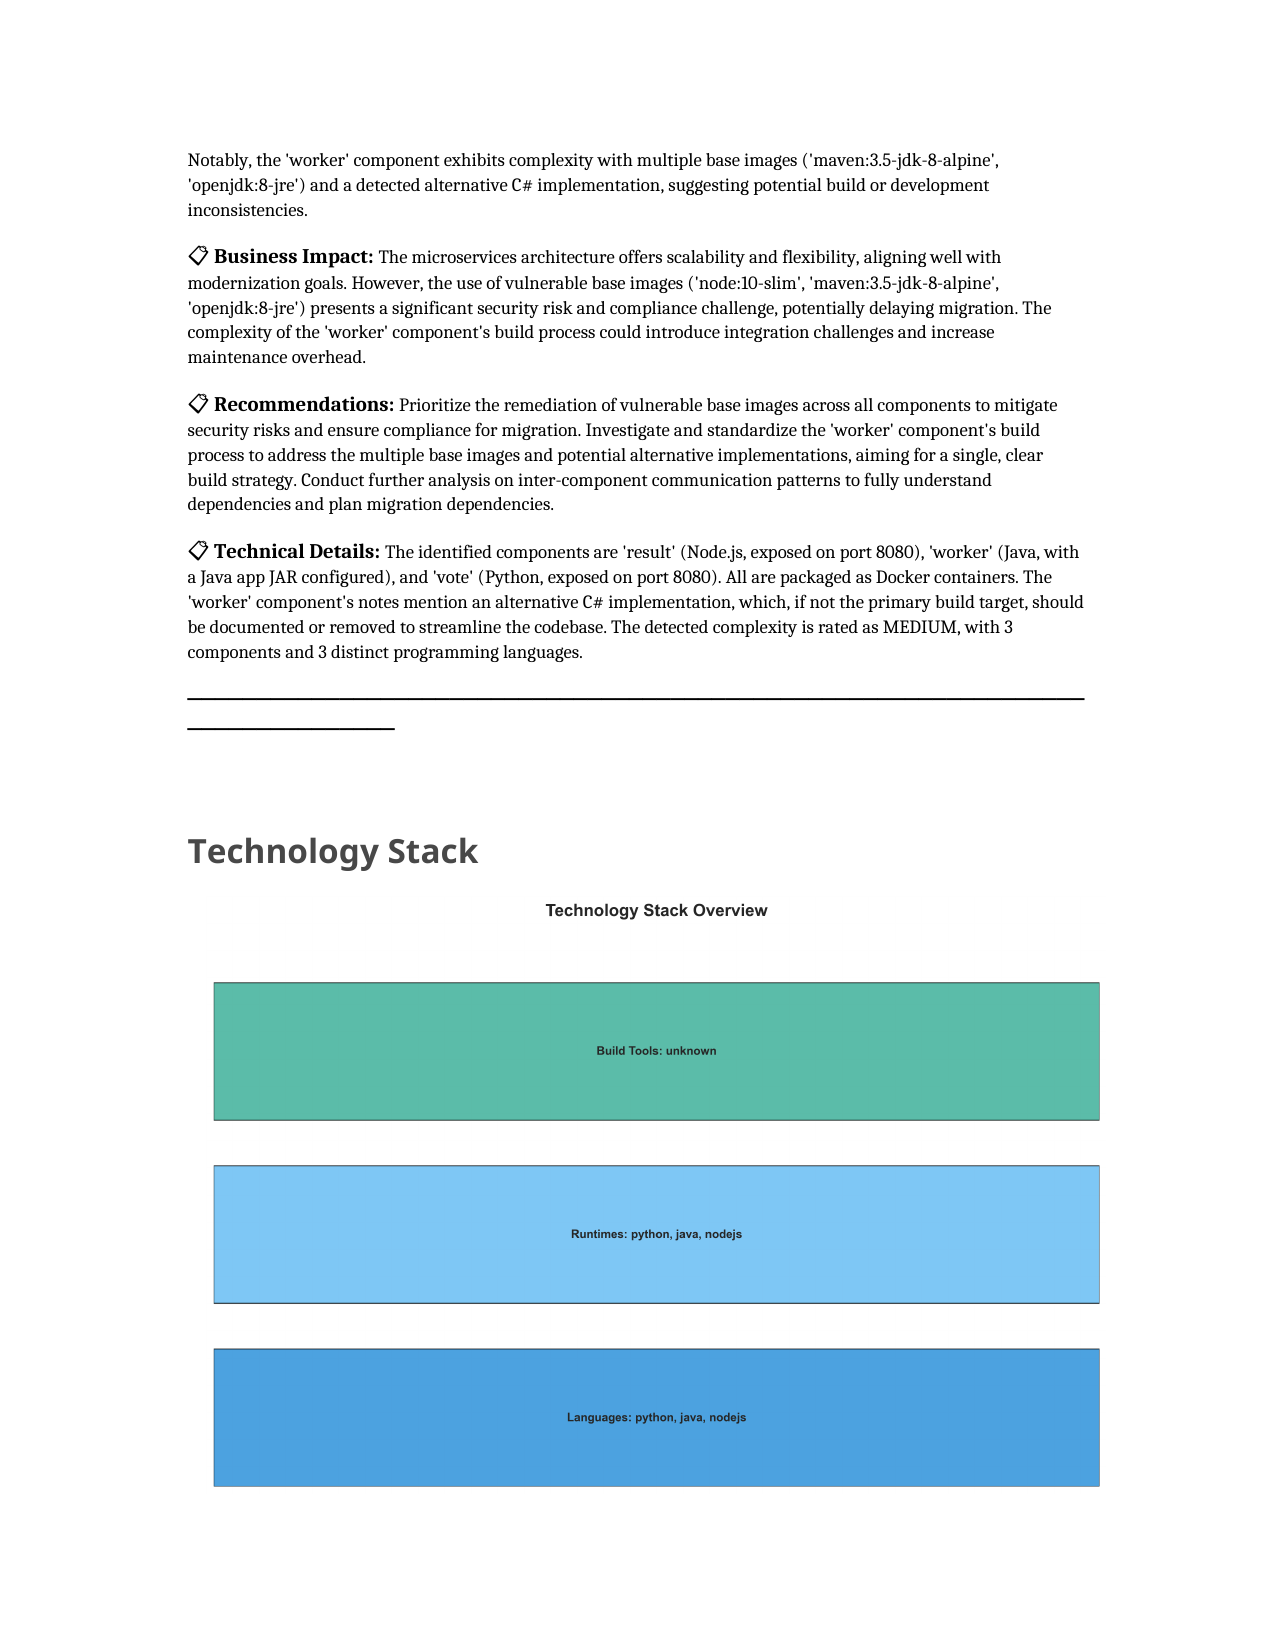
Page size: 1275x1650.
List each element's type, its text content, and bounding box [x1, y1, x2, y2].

text 📋 Business Impact: The microservices architecture offers scalability and flexibility, aligning well with modernization goals. However, the use of vulnerable base images ('node:10-slim', 'maven:3.5-jdk-8-alpine', 'openjdk:8-jre') presents a significant security risk and compliance challenge, potentially delaying migration. The complexity of the 'worker' component's build process could introduce integration challenges and increase maintenance overhead. [187, 245, 1087, 368]
text ──────────────────────────────────────────────────────────────────────────────── [187, 687, 1087, 743]
subtitle Technology Stack [187, 827, 1087, 873]
picture [206, 896, 1107, 1494]
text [187, 150, 1087, 221]
text 📋 Recommendations: Prioritize the remediation of vulnerable base images across all components to mitigate security risks and ensure compliance for migration. Investigate and standardize the 'worker' component's build process to address the multiple base images and potential alternative implementations, aiming for a single, clear build strategy. Conduct further analysis on inter-component communication patterns to fully understand dependencies and plan migration dependencies. [187, 392, 1087, 516]
text 📋 Technical Details: The identified components are 'result' (Node.js, exposed on port 8080), 'worker' (Java, with a Java app JAR configured), and 'vote' (Python, exposed on port 8080). All are packaged as Docker containers. The 'worker' component's notes mention an alternative C# implementation, which, if not the primary build target, should be documented or removed to streamline the codebase. The detected complexity is rated as MEDIUM, with 3 components and 3 distinct programming languages. [187, 539, 1087, 663]
